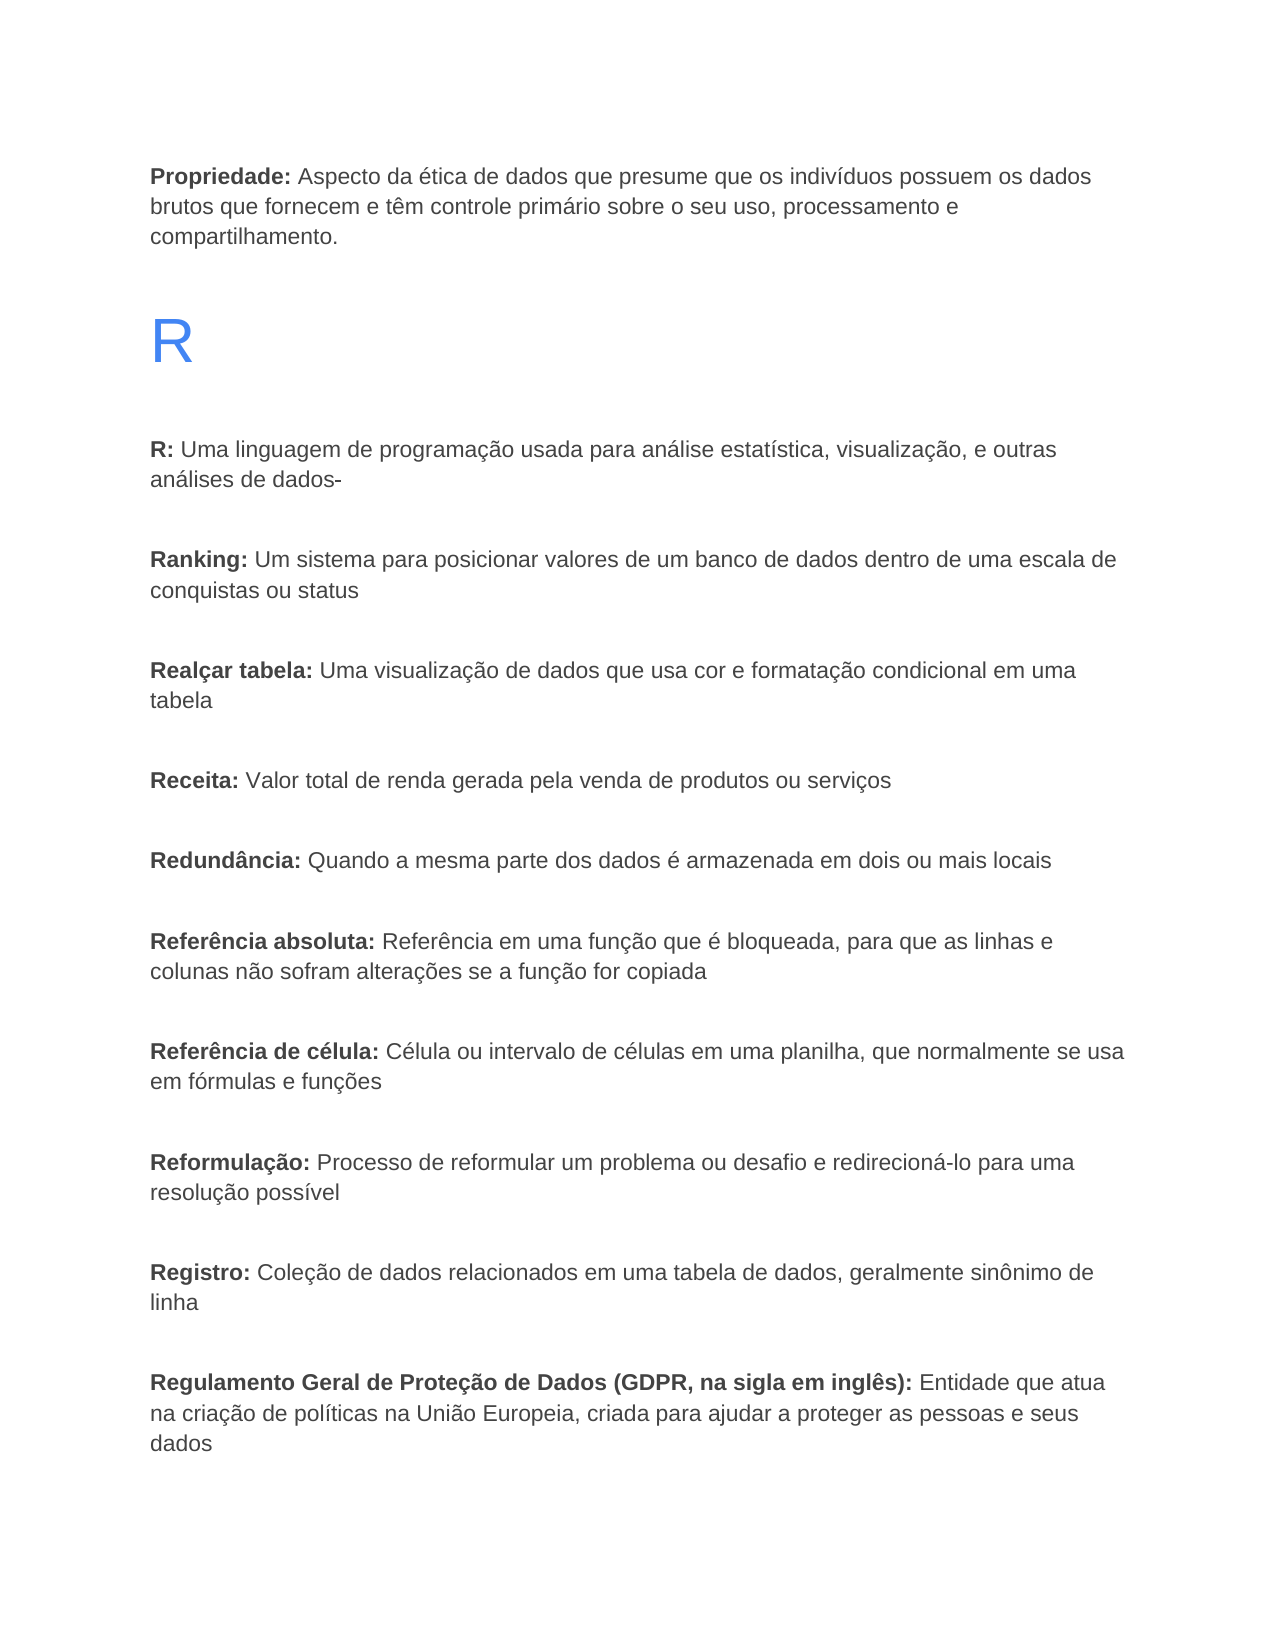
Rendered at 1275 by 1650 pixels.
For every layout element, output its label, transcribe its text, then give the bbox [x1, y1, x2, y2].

text Receita: Valor total de renda gerada pela venda de produtos ou serviços [150, 767, 1125, 793]
text Registro: Coleção de dados relacionados em uma tabela de dados, geralmente sinônimo de linha [150, 1259, 1125, 1315]
text Realçar tabela: Uma visualização de dados que usa cor e formatação condicional em uma tabela [150, 657, 1125, 713]
text R: Uma linguagem de programação usada para análise estatística, visualização, e outras análises de dados [150, 436, 1125, 492]
text Ranking: Um sistema para posicionar valores de um banco de dados dentro de uma escala de conquistas ou status [150, 546, 1125, 603]
text Referência absoluta: Referência em uma função que é bloqueada, para que as linhas e colunas não sofram alterações se a função for copiada [150, 928, 1125, 984]
text Redundância: Quando a mesma parte dos dados é armazenada em dois ou mais locais [150, 847, 1125, 874]
text R [150, 303, 1125, 375]
text Referência de célula: Célula ou intervalo de células em uma planilha, que normalmente se usa em fórmulas e funções [150, 1038, 1125, 1094]
text Regulamento Geral de Proteção de Dados (GDPR, na sigla em inglês): Entidade que atua na criação de políticas na União Europeia, criada para ajudar a proteger as pessoas e seus dados [150, 1369, 1125, 1456]
text Reformulação: Processo de reformular um problema ou desafio e redirecioná-lo para uma resolução possível [150, 1148, 1125, 1205]
text Propriedade: Aspecto da ética de dados que presume que os indivíduos possuem os dados brutos que fornecem e têm controle primário sobre o seu uso, processamento e compartilhamento. [150, 163, 1125, 249]
